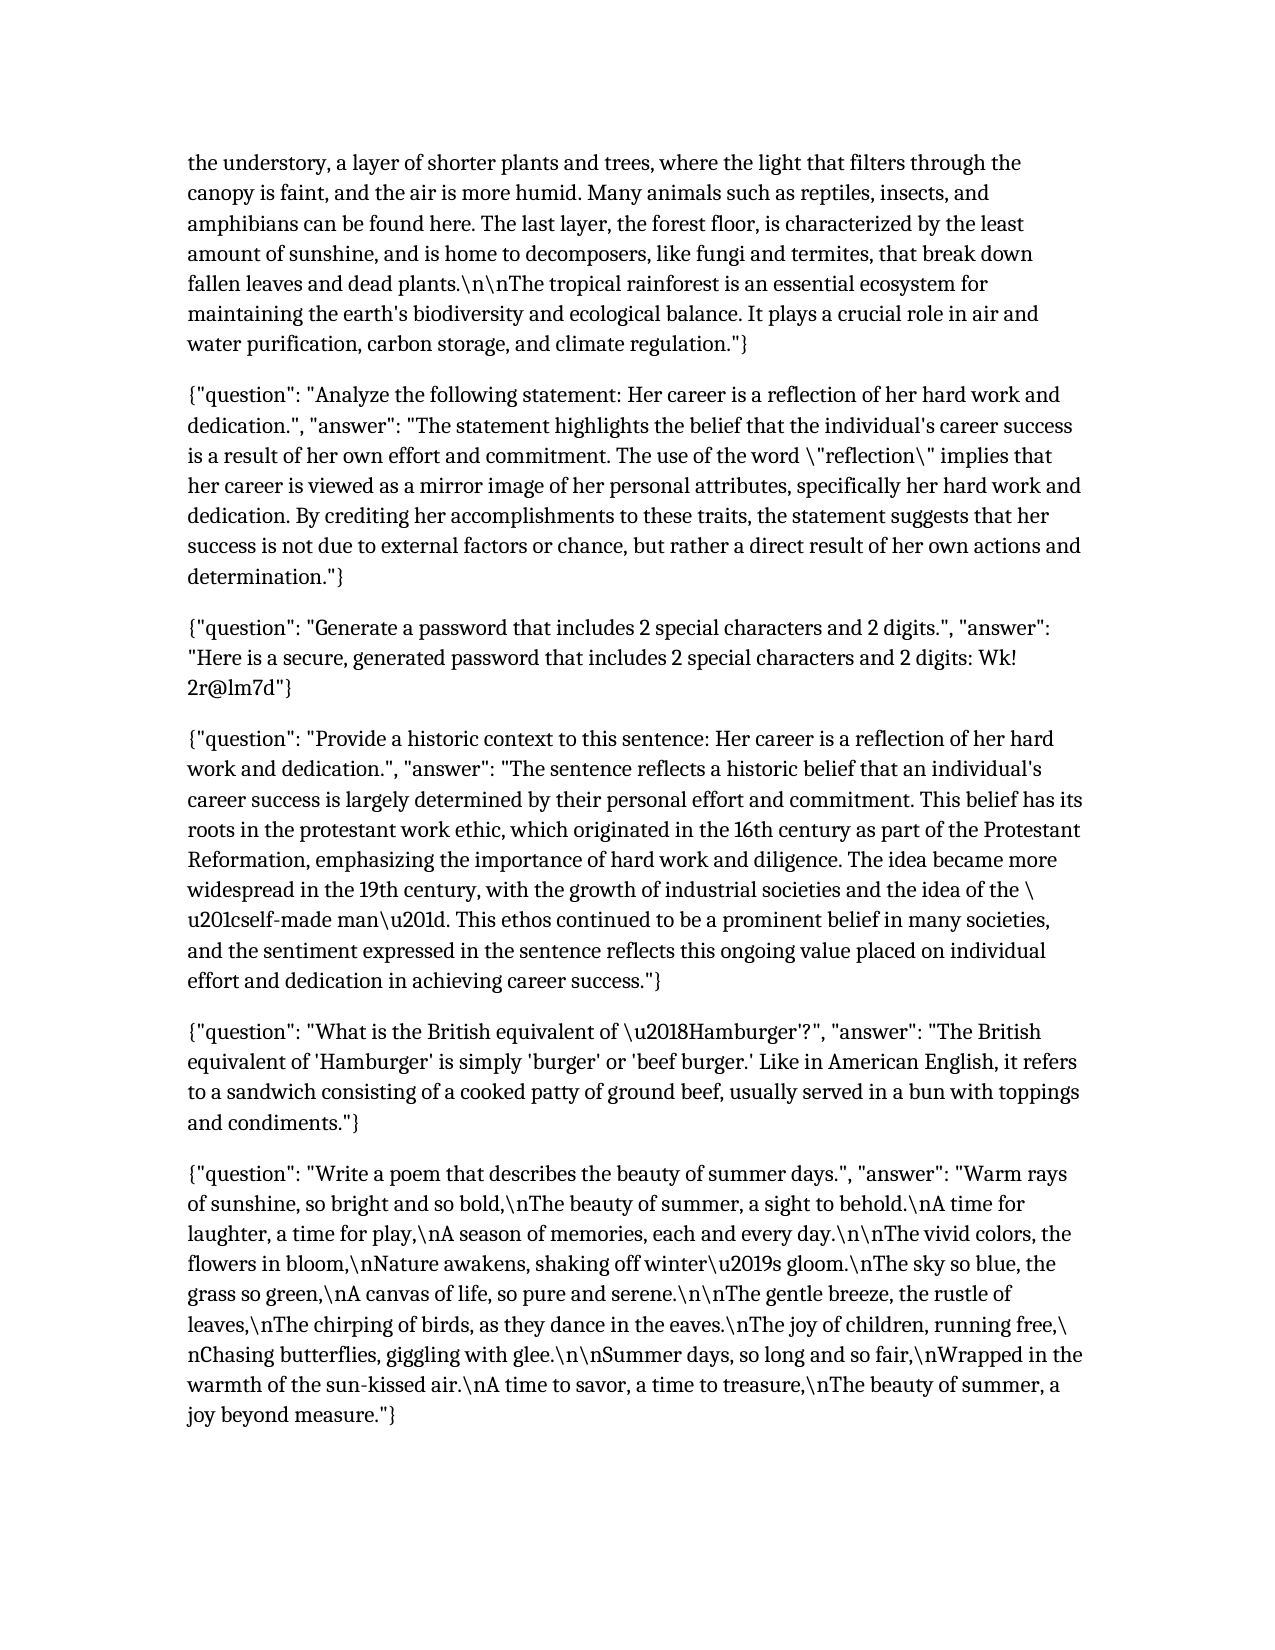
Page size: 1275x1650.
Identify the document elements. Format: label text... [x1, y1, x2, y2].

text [187, 150, 1087, 358]
text {"question": "Analyze the following statement: Her career is a reflection of her hard work and dedication.", "answer": "The statement highlights the belief that the individual's career success is a result of her own effort and commitment. The use of the word \"reflection\" implies that her career is viewed as a mirror image of her personal attributes, specifically her hard work and dedication. By crediting her accomplishments to these traits, the statement suggests that her success is not due to external factors or chance, but rather a direct result of her own actions and determination."} [187, 382, 1087, 590]
text {"question": "Provide a historic context to this sentence: Her career is a reflection of her hard work and dedication.", "answer": "The sentence reflects a historic belief that an individual's career success is largely determined by their personal effort and commitment. This belief has its roots in the protestant work ethic, which originated in the 16th century as part of the Protestant Reformation, emphasizing the importance of hard work and diligence. The idea became more widespread in the 19th century, with the growth of industrial societies and the idea of the \u201cself-made man\u201d. This ethos continued to be a prominent belief in many societies, and the sentiment expressed in the sentence reflects this ongoing value placed on individual effort and dedication in achieving career success."} [187, 726, 1087, 994]
text {"question": "What is the British equivalent of \u2018Hamburger'?", "answer": "The British equivalent of 'Hamburger' is simply 'burger' or 'beef burger.' Like in American English, it refers to a sandwich consisting of a cooked patty of ground beef, usually served in a bun with toppings and condiments."} [187, 1019, 1087, 1136]
text {"question": "Generate a password that includes 2 special characters and 2 digits.", "answer": "Here is a secure, generated password that includes 2 special characters and 2 digits: Wk!2r@lm7d"} [187, 614, 1087, 701]
text {"question": "Write a poem that describes the beauty of summer days.", "answer": "Warm rays of sunshine, so bright and so bold,\nThe beauty of summer, a sight to behold.\nA time for laughter, a time for play,\nA season of memories, each and every day.\n\nThe vivid colors, the flowers in bloom,\nNature awakens, shaking off winter\u2019s gloom.\nThe sky so blue, the grass so green,\nA canvas of life, so pure and serene.\n\nThe gentle breeze, the rustle of leaves,\nThe chirping of birds, as they dance in the eaves.\nThe joy of children, running free,\nChasing butterflies, giggling with glee.\n\nSummer days, so long and so fair,\nWrapped in the warmth of the sun-kissed air.\nA time to savor, a time to treasure,\nThe beauty of summer, a joy beyond measure."} [187, 1160, 1087, 1428]
